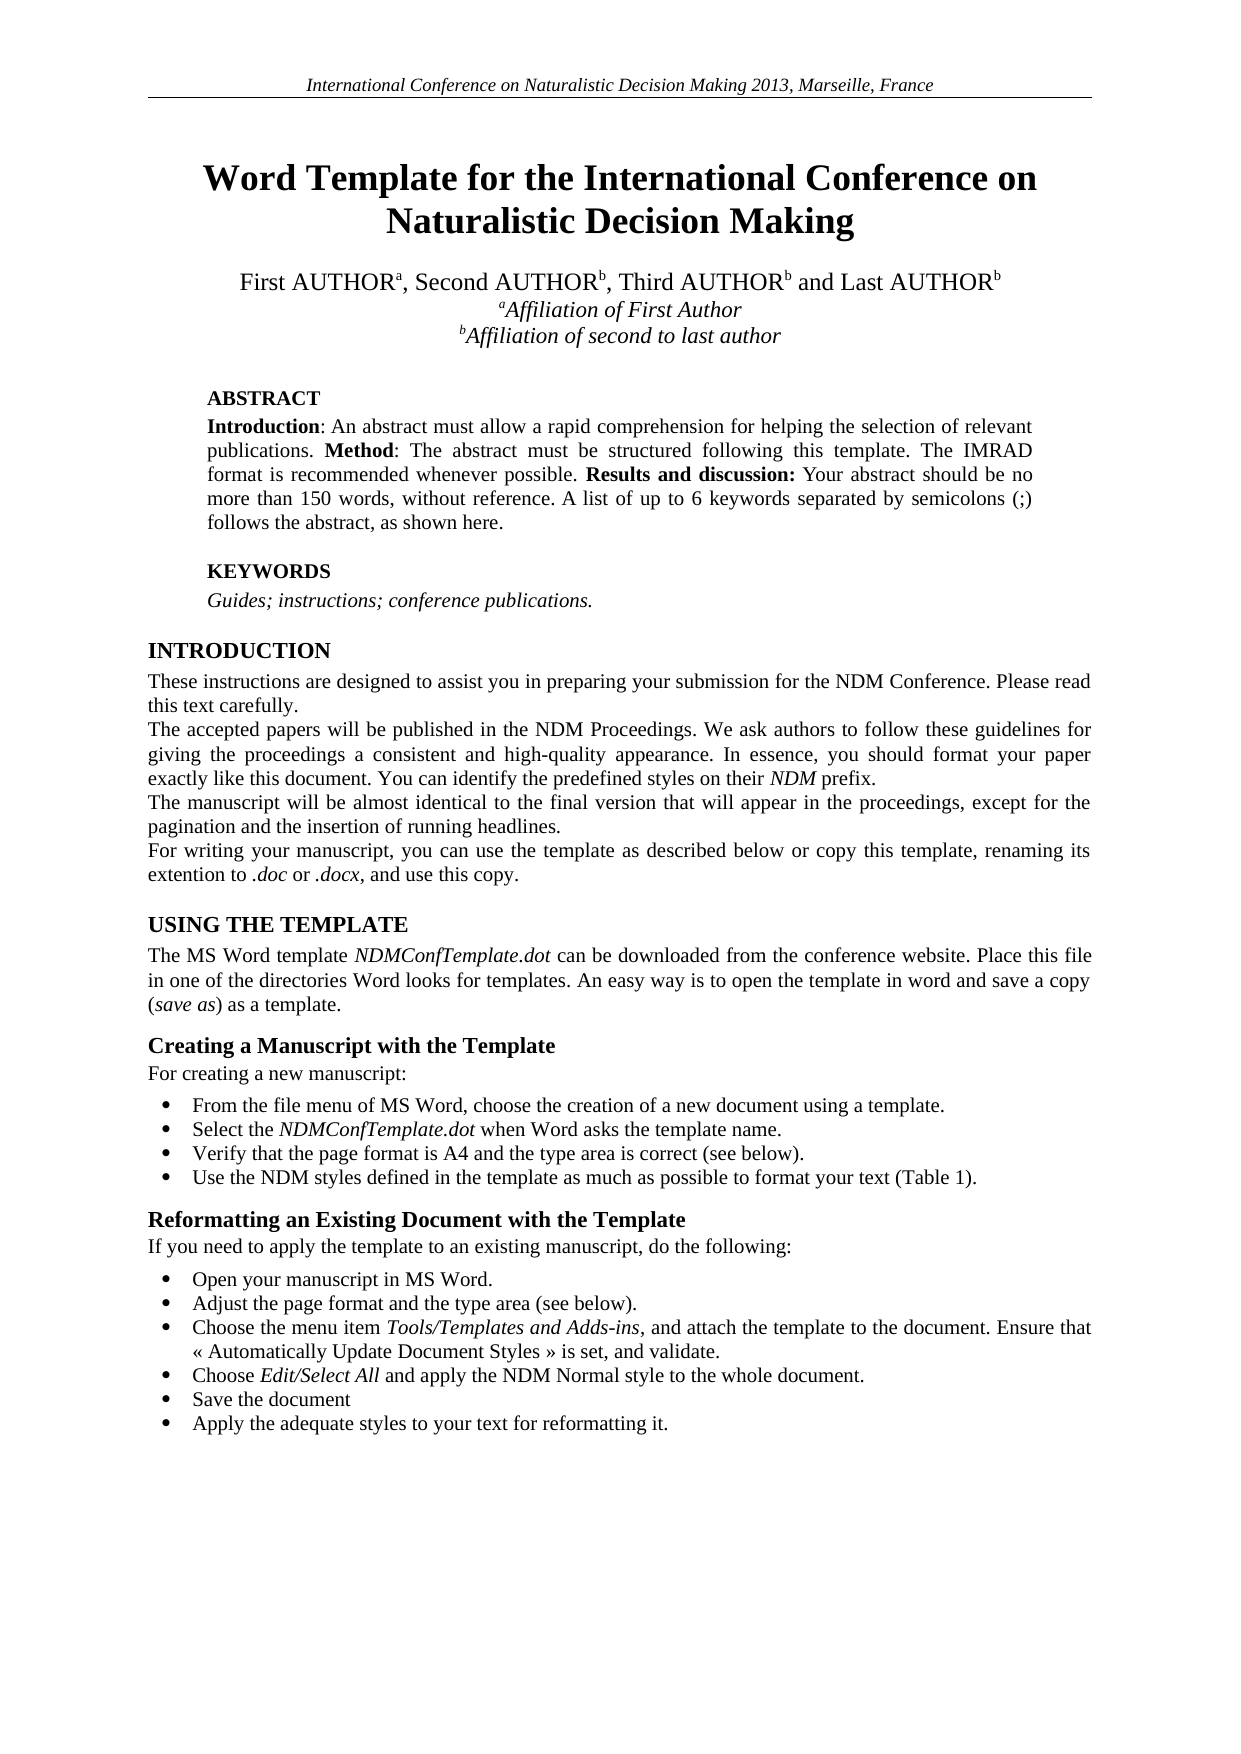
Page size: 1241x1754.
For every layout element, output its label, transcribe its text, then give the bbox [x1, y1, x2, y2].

text Choose the menu item Tools/Templates and Adds-ins, and attach the template to the document. Ensure that « Automatically Update Document Styles » is set, and validate. [162, 1315, 1092, 1363]
text Use the NDM styles defined in the template as much as possible to format your text (Table 1). [162, 1165, 1092, 1189]
text For writing your manuscript, you can use the template as described below or copy this template, renaming its extention to .doc or .docx, and use this copy. [148, 838, 1092, 886]
subtitle Creating a Manuscript with the Template [148, 1032, 1092, 1059]
title ABSTRACT [148, 386, 1092, 410]
text Introduction: An abstract must allow a rapid comprehension for helping the selection of relevant publications. Method: The abstract must be structured following this template. The IMRAD format is recommended whenever possible. Results and discussion: Your abstract should be no more than 150 words, without reference. A list of up to 6 keywords separated by semicolons (;) follows the abstract, as shown here. [207, 414, 1033, 534]
text Choose Edit/Select All and apply the NDM Normal style to the whole document. [162, 1363, 1092, 1387]
text Guides; instructions; conference publications. [148, 588, 1092, 612]
text Select the NDMConfTemplate.dot when Word asks the template name. [162, 1117, 1092, 1141]
text If you need to apply the template to an existing manuscript, do the following: [148, 1234, 1092, 1258]
text The accepted papers will be published in the NDM Proceedings. We ask authors to follow these guidelines for giving the proceedings a consistent and high-quality appearance. In essence, you should format your paper exactly like this document. You can identify the predefined styles on their NDM prefix. [148, 717, 1092, 789]
text Verify that the page format is A4 and the type area is correct (see below). [162, 1141, 1092, 1165]
subtitle INTRODUCTION [148, 637, 1092, 663]
text aAffiliation of First Author [148, 296, 1092, 322]
text The MS Word template NDMConfTemplate.dot can be downloaded from the conference website. Place this file in one of the directories Word looks for templates. An easy way is to open the template in word and save a copy (save as) as a template. [148, 943, 1092, 1016]
text Open your manuscript in MS Word. [162, 1267, 1092, 1291]
title Word Template for the International Conference on Naturalistic Decision Making [148, 156, 1092, 242]
text Apply the adequate styles to your text for reformatting it. [162, 1411, 1092, 1435]
subtitle USING the template [148, 911, 1092, 937]
text Adjust the page format and the type area (see below). [162, 1291, 1092, 1315]
text From the file menu of MS Word, choose the creation of a new document using a template. [162, 1093, 1092, 1117]
title Keywords [148, 559, 1092, 583]
text For creating a new manuscript: [148, 1061, 1092, 1085]
text bAffiliation of second to last author [148, 322, 1092, 348]
subtitle Reformatting an Existing Document with the Template [148, 1206, 1092, 1232]
text The manuscript will be almost identical to the final version that will appear in the proceedings, except for the pagination and the insertion of running headlines. [148, 789, 1092, 838]
text First AUTHORa, Second AUTHORb, Third AUTHORb and Last AUTHORb [148, 267, 1092, 296]
text These instructions are designed to assist you in preparing your submission for the NDM Conference. Please read this text carefully. [148, 669, 1092, 717]
text Save the document [162, 1387, 1092, 1411]
